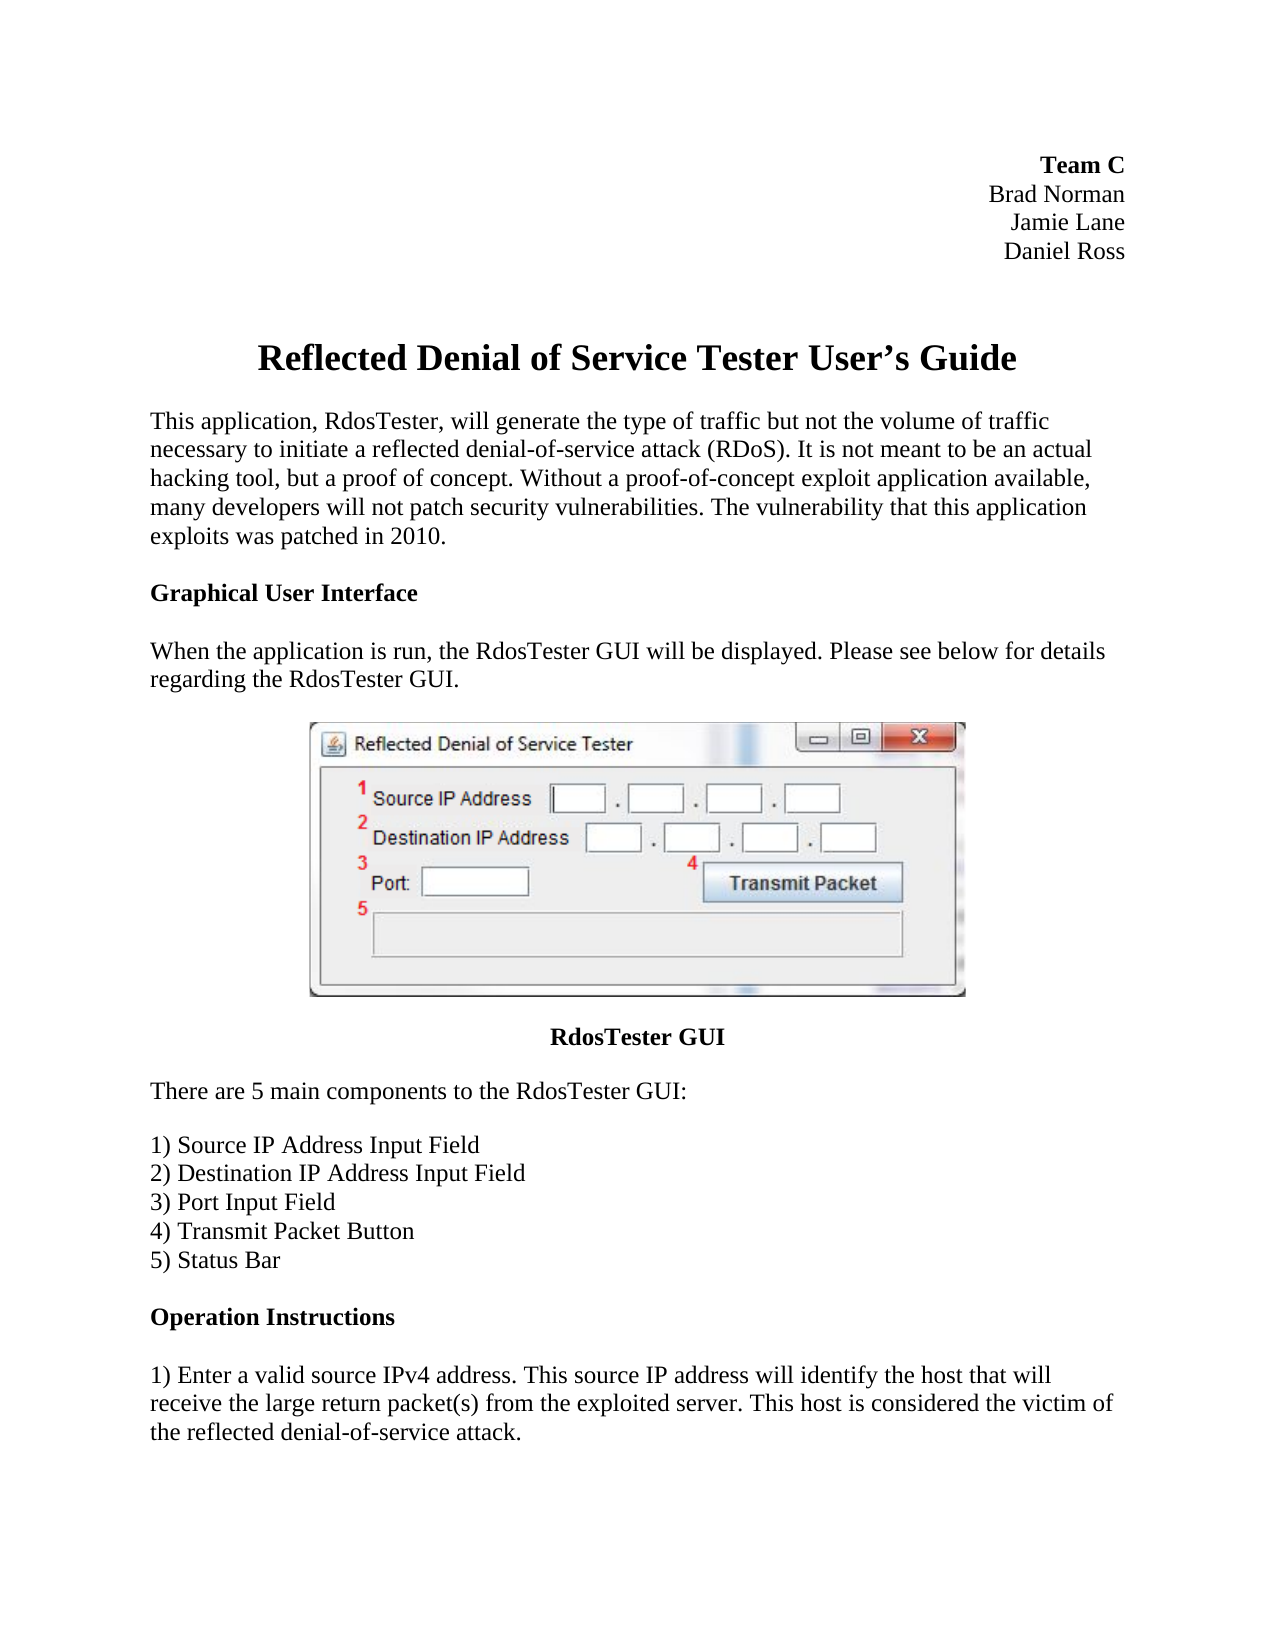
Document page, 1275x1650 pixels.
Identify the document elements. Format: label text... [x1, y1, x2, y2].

text Brad Norman [150, 179, 1125, 207]
text Team C [150, 150, 1125, 179]
text 1) Enter a valid source IPv4 address. This source IP address will identify the host that will receive the large return packet(s) from the exploited server. This host is considered the victim of the reflected denial-of-service attack. [150, 1360, 1125, 1446]
text RdosTester GUI [150, 1022, 1125, 1051]
text This application, RdosTester, will generate the type of traffic but not the volume of traffic necessary to initiate a reflected denial-of-service attack (RDoS). It is not meant to be an actual hacking tool, but a proof of concept. Without a proof-of-concept exploit application available, many developers will not patch security vulnerabilities. The vulnerability that this application exploits was patched in 2010. [150, 406, 1125, 549]
text 5) Status Bar [150, 1245, 1125, 1273]
text When the application is run, the RdosTester GUI will be displayed. Please see below for details regarding the RdosTester GUI. [150, 636, 1125, 693]
text Jamie Lane [150, 207, 1125, 236]
text 4) Transmit Packet Button [150, 1216, 1125, 1245]
text 2) Destination IP Address Input Field [150, 1158, 1125, 1187]
text Operation Instructions [150, 1302, 1125, 1331]
picture [309, 722, 966, 997]
text 1) Source IP Address Input Field [150, 1130, 1125, 1158]
text There are 5 main components to the RdosTester GUI: [150, 1076, 1125, 1105]
text 3) Port Input Field [150, 1187, 1125, 1216]
text Graphical User Interface [150, 578, 1125, 607]
text Reflected Denial of Service Tester User’s Guide [150, 335, 1125, 378]
text Daniel Ross [150, 236, 1125, 265]
